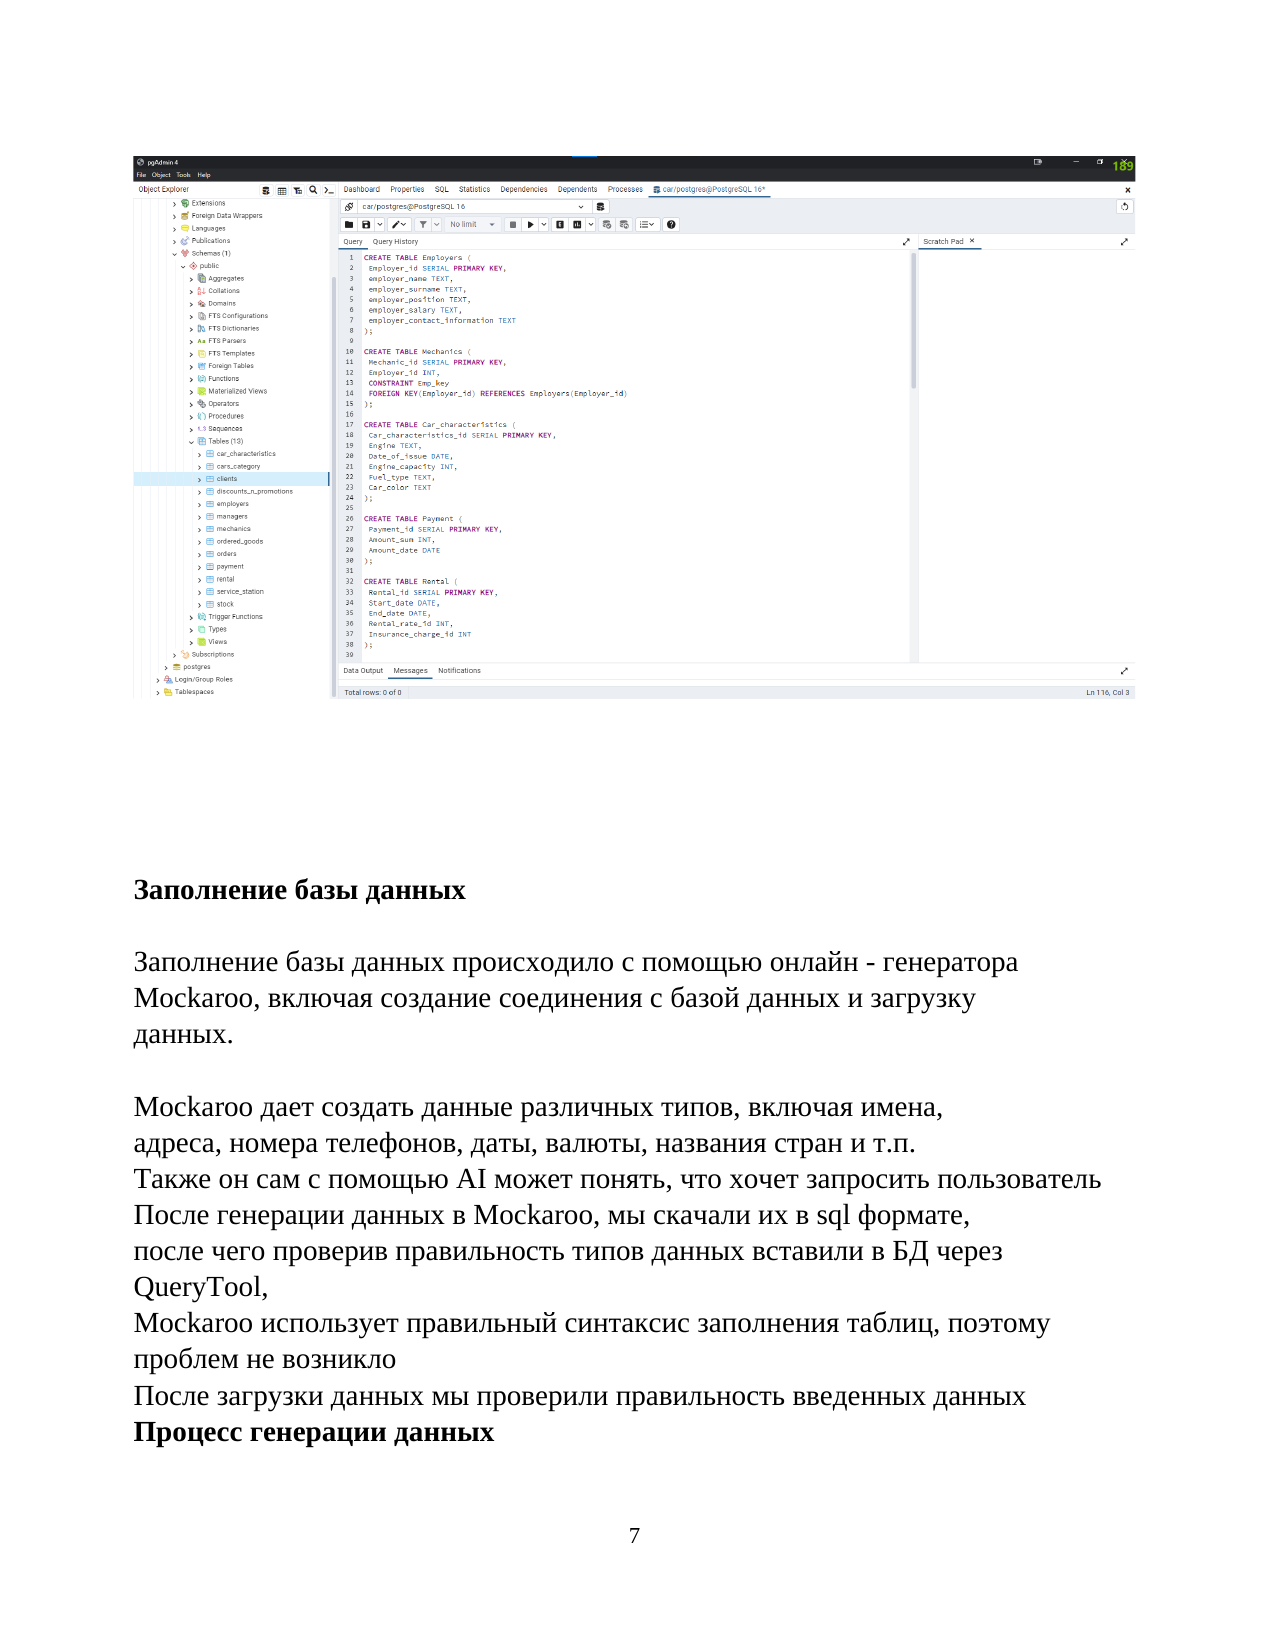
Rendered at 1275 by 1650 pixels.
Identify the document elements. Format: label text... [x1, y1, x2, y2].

text Заполнение базы данных происходило с помощью онлайн - генератора Mockaroo, включая создание соединения с базой данных и загрузку [133, 944, 1135, 1014]
text Процесс генерации данных [133, 1414, 1135, 1447]
text данных. [133, 1016, 1135, 1050]
text Также он сам с помощью AI может понять, что хочет запросить пользователь [133, 1161, 1135, 1194]
text Mockaroo дает создать данные различных типов, включая имена, [133, 1089, 1135, 1122]
text После генерации данных в Mockaroo, мы скачали их в sql формате, [133, 1197, 1135, 1231]
text После загрузки данных мы проверили правильность введенных данных [133, 1378, 1135, 1411]
text адреса, номера телефонов, даты, валюты, названия стран и т.п. [133, 1125, 1135, 1158]
picture [133, 156, 1136, 699]
text после чего проверив правильность типов данных вставили в БД через QueryTool, [133, 1233, 1135, 1303]
text Mockaroo использует правильный синтаксис заполнения таблиц, поэтому проблем не возникло [133, 1306, 1135, 1375]
text Заполнение базы данных [133, 872, 1135, 905]
